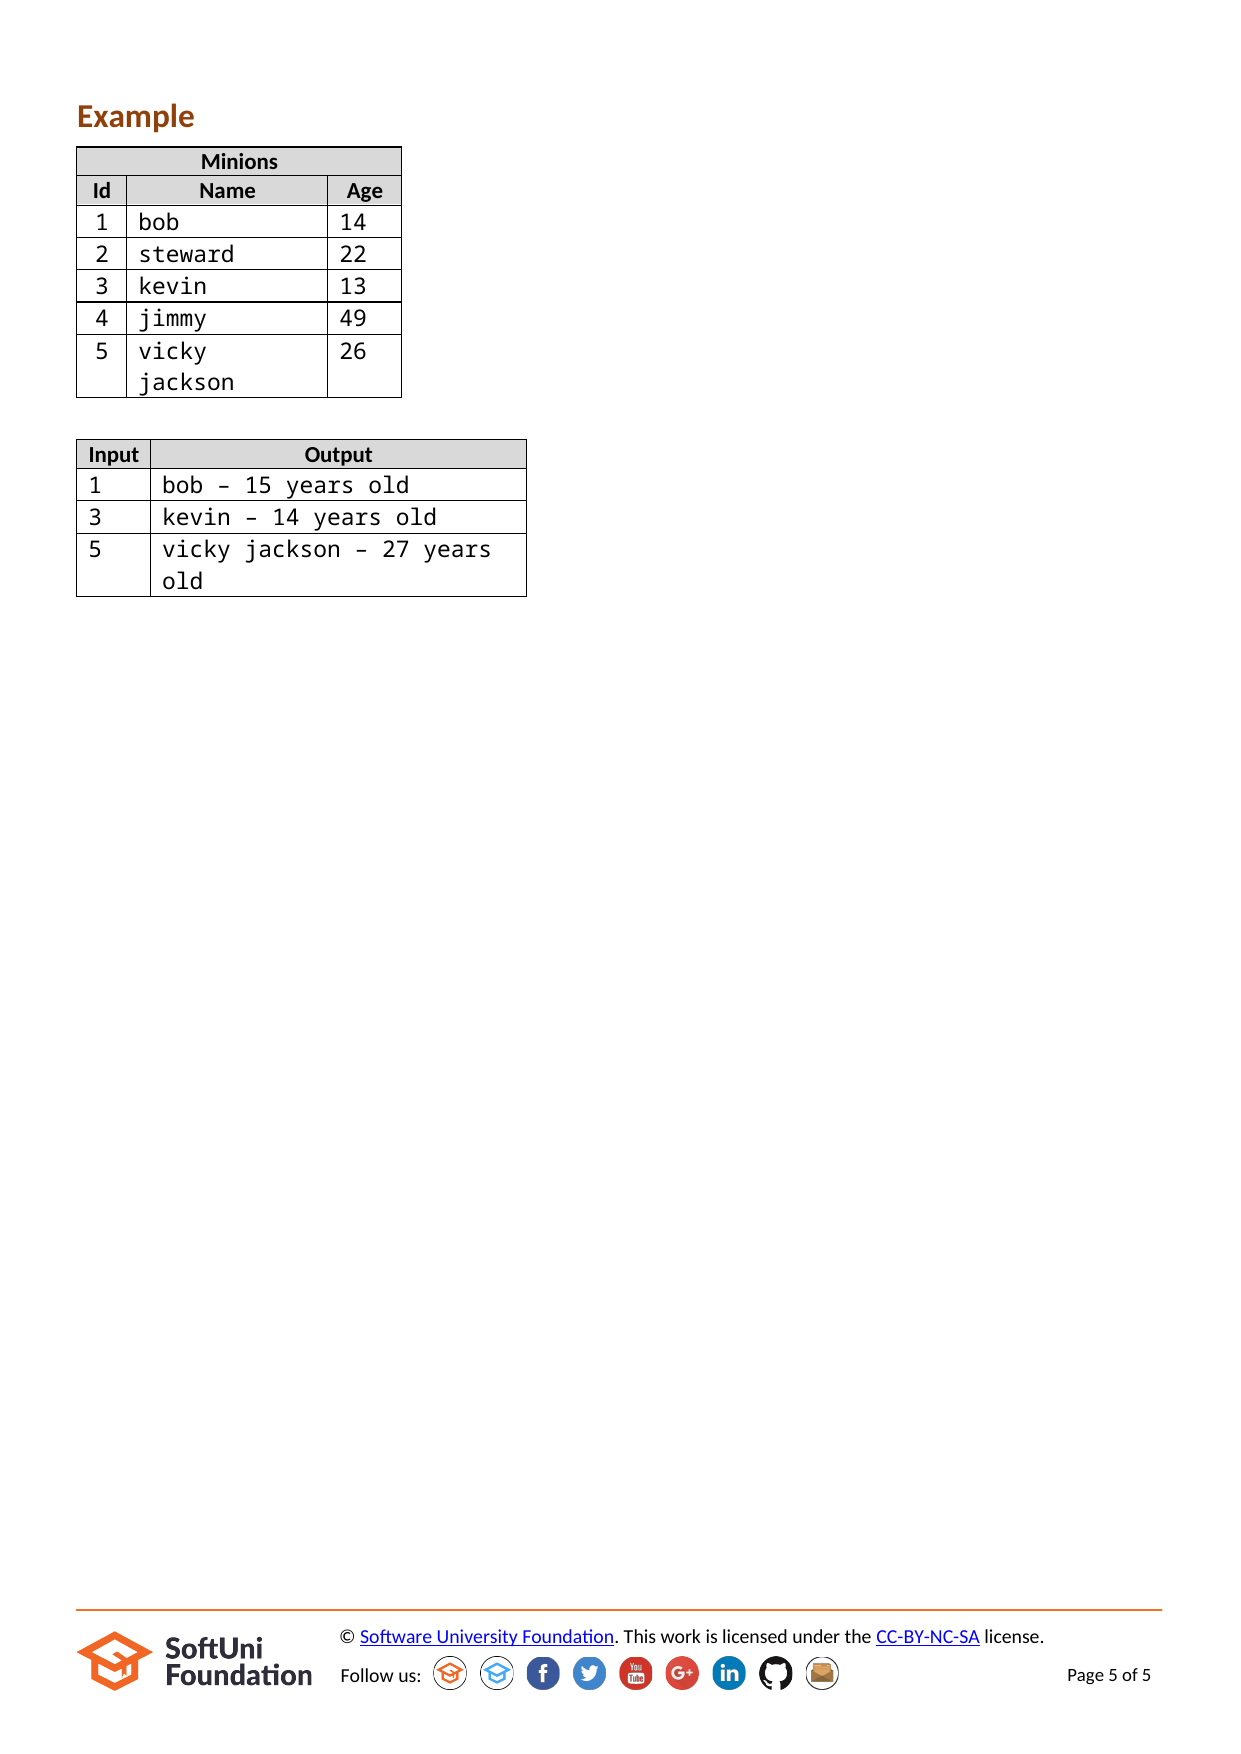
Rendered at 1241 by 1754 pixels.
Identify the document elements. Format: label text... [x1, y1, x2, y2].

table_cell 5 [77, 335, 126, 397]
picture [712, 1680, 722, 1690]
picture [76, 1631, 312, 1691]
picture [665, 1656, 699, 1690]
table_cell 2 [77, 238, 126, 269]
subtitle Example [77, 95, 1163, 136]
picture [806, 1657, 839, 1690]
picture [480, 1656, 514, 1690]
picture [759, 1656, 793, 1690]
table_cell kevin [127, 270, 327, 301]
table_cell bob – 15 years old [151, 469, 526, 500]
table_header Output [151, 440, 526, 468]
table_header Minions [77, 148, 401, 175]
table_cell 3 [77, 501, 150, 532]
table_cell 5 [77, 534, 150, 596]
table_cell 1 [77, 469, 150, 500]
table_cell 3 [77, 270, 126, 301]
picture [619, 1657, 653, 1690]
picture [736, 1680, 746, 1690]
table_header Input [77, 440, 150, 468]
table_cell 4 [77, 303, 126, 334]
picture [736, 1656, 746, 1666]
table_cell kevin – 14 years old [151, 501, 526, 532]
table_cell steward [127, 238, 327, 269]
table_cell Id [77, 176, 126, 204]
table_cell 22 [328, 238, 401, 269]
picture [727, 1670, 738, 1680]
picture [526, 1657, 560, 1690]
table_cell 1 [77, 206, 126, 237]
table_cell 49 [328, 303, 401, 334]
picture [573, 1657, 606, 1690]
picture [712, 1656, 722, 1666]
picture [433, 1656, 467, 1690]
table_cell 26 [328, 335, 401, 397]
table_cell bob [127, 206, 327, 237]
table_cell jimmy [127, 303, 327, 334]
table_cell Name [127, 176, 327, 204]
table_cell Age [328, 176, 401, 204]
table_cell 13 [328, 270, 401, 301]
table_cell vicky jackson – 27 years old [151, 534, 526, 596]
table_cell 14 [328, 206, 401, 237]
table_cell vicky jackson [127, 335, 327, 397]
